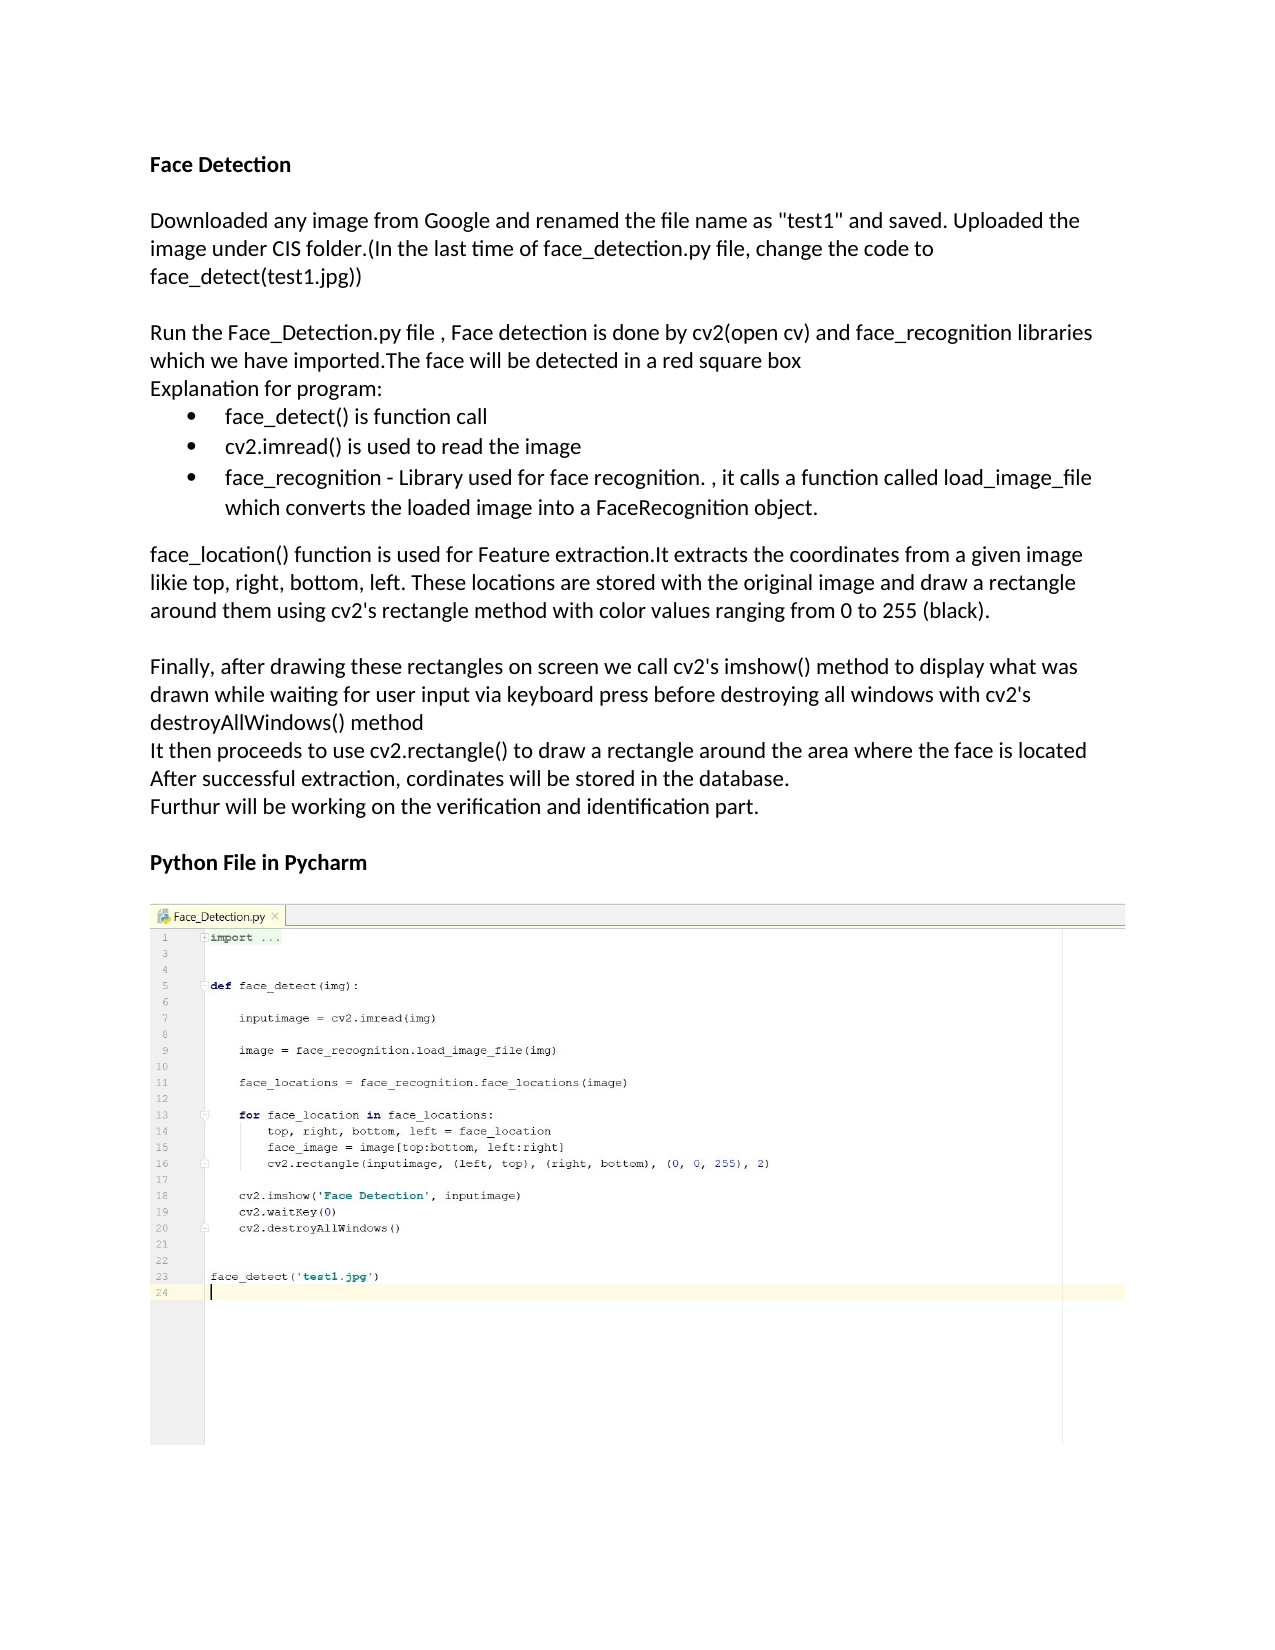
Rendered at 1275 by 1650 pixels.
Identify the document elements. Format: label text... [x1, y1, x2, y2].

picture [150, 903, 1125, 1445]
text face_location() function is used for Feature extraction.It extracts the coordinates from a given image likie top, right, bottom, left. These locations are stored with the original image and draw a rectangle around them using cv2's rectangle method with color values ranging from 0 to 255 (black). [150, 540, 1125, 624]
text Finally, after drawing these rectangles on screen we call cv2's imshow() method to display what was drawn while waiting for user input via keyboard press before destroying all windows with cv2's destroyAllWindows() method [150, 652, 1125, 736]
list face_recognition - Library used for face recognition. , it calls a function called load_image_file which converts the loaded image into a FaceRecognition object. [187, 463, 1125, 521]
text It then proceeds to use cv2.rectangle() to draw a rectangle around the area where the face is located [150, 736, 1125, 764]
text Explanation for program: [150, 374, 1125, 402]
text Python File in Pycharm [150, 848, 1125, 876]
text Face Detection [150, 150, 1125, 178]
list face_detect() is function call [187, 402, 1125, 430]
text Furthur will be working on the verification and identification part. [150, 792, 1125, 820]
text Run the Face_Detection.py file , Face detection is done by cv2(open cv) and face_recognition libraries which we have imported.The face will be detected in a red square box [150, 318, 1125, 374]
text After successful extraction, cordinates will be stored in the database. [150, 764, 1125, 792]
text Downloaded any image from Google and renamed the file name as "test1" and saved. Uploaded the image under CIS folder.(In the last time of face_detection.py file, change the code to face_detect(test1.jpg)) [150, 206, 1125, 290]
list cv2.imread() is used to read the image [187, 432, 1125, 460]
